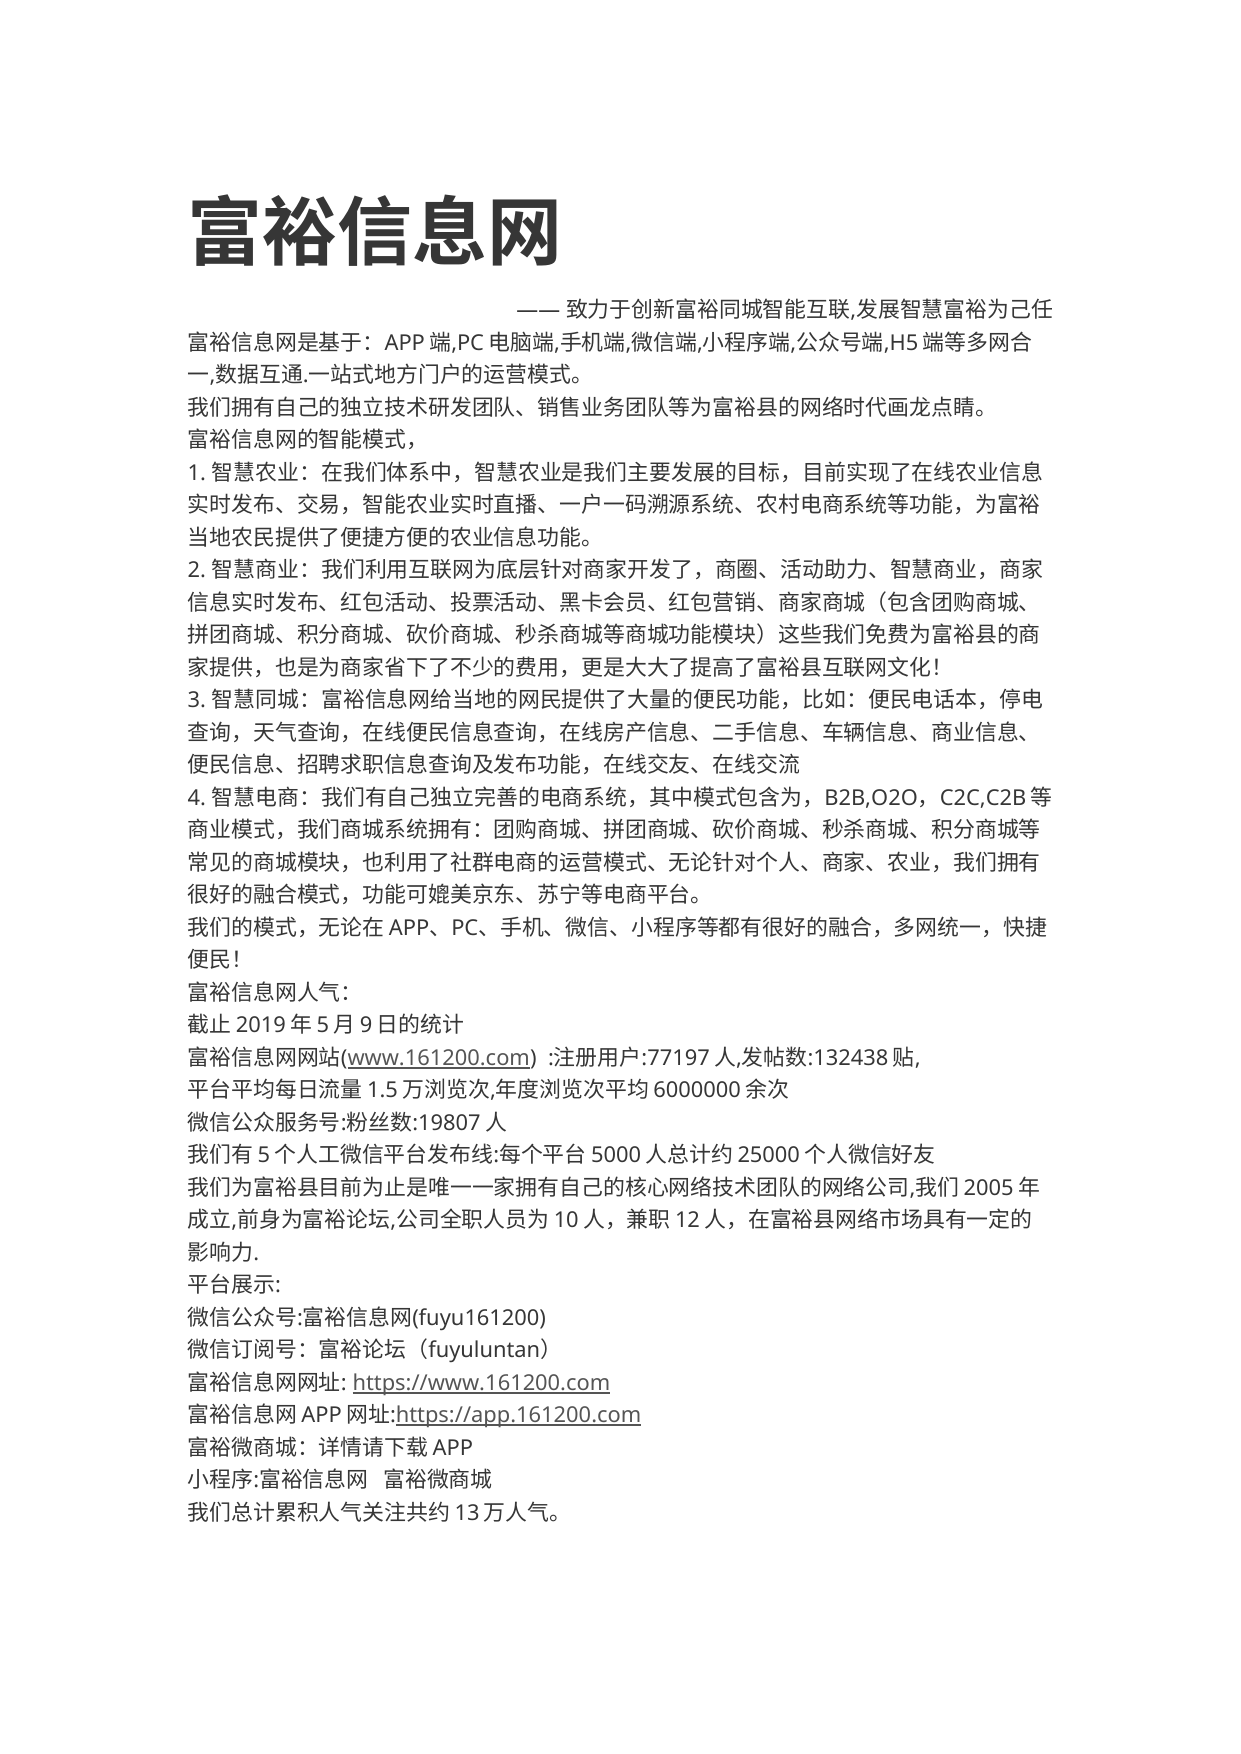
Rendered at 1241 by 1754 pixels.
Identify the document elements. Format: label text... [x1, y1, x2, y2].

text 富裕信息网 [187, 162, 1053, 292]
text 截止2019年5月9日的统计 [187, 1007, 1053, 1039]
text 平台平均每日流量1.5万浏览次,年度浏览次平均6000000余次 [187, 1072, 1053, 1104]
text 微信公众服务号:粉丝数:19807人 [187, 1104, 1053, 1137]
text 我们为富裕县目前为止是唯一一家拥有自己的核心网络技术团队的网络公司,我们2005年成立,前身为富裕论坛,公司全职人员为10人，兼职12人，在富裕县网络市场具有一定的影响力. [187, 1169, 1053, 1267]
text 2. 智慧商业：我们利用互联网为底层针对商家开发了，商圈、活动助力、智慧商业，商家信息实时发布、红包活动、投票活动、黑卡会员、红包营销、商家商城（包含团购商城、拼团商城、积分商城、砍价商城、秒杀商城等商城功能模块）这些我们免费为富裕县的商家提供，也是为商家省下了不少的费用，更是大大了提高了富裕县互联网文化！ [187, 552, 1053, 682]
text 平台展示: [187, 1267, 1053, 1299]
text 小程序:富裕信息网 富裕微商城 [187, 1462, 1053, 1494]
text 富裕信息网是基于：APP端,PC电脑端,手机端,微信端,小程序端,公众号端,H5端等多网合一,数据互通.一站式地方门户的运营模式。 [187, 324, 1053, 389]
text 4. 智慧电商：我们有自己独立完善的电商系统，其中模式包含为，B2B,O2O，C2C,C2B等商业模式，我们商城系统拥有：团购商城、拼团商城、砍价商城、秒杀商城、积分商城等常见的商城模块，也利用了社群电商的运营模式、无论针对个人、商家、农业，我们拥有很好的融合模式，功能可媲美京东、苏宁等电商平台。 [187, 779, 1053, 909]
text 我们总计累积人气关注共约13万人气。 [187, 1494, 1053, 1527]
text 3. 智慧同城：富裕信息网给当地的网民提供了大量的便民功能，比如：便民电话本，停电查询，天气查询，在线便民信息查询，在线房产信息、二手信息、车辆信息、商业信息、便民信息、招聘求职信息查询及发布功能，在线交友、在线交流 [187, 682, 1053, 779]
text —— 致力于创新富裕同城智能互联,发展智慧富裕为己任 [187, 292, 1053, 324]
text 1. 智慧农业：在我们体系中，智慧农业是我们主要发展的目标，目前实现了在线农业信息实时发布、交易，智能农业实时直播、一户一码溯源系统、农村电商系统等功能，为富裕当地农民提供了便捷方便的农业信息功能。 [187, 454, 1053, 552]
text 微信公众号:富裕信息网(fuyu161200) [187, 1299, 1053, 1332]
text 富裕信息网的智能模式， [187, 422, 1053, 454]
text 富裕信息网人气： [187, 974, 1053, 1007]
text 我们的模式，无论在APP、PC、手机、微信、小程序等都有很好的融合，多网统一，快捷便民！ [187, 909, 1053, 974]
text 我们有5个人工微信平台发布线:每个平台5000人总计约25000个人微信好友 [187, 1137, 1053, 1169]
text 富裕信息网APP网址:https://app.161200.com [187, 1397, 1053, 1429]
text 富裕信息网网站(www.161200.com) :注册用户:77197人,发帖数:132438贴, [187, 1039, 1053, 1072]
text 我们拥有自己的独立技术研发团队、销售业务团队等为富裕县的网络时代画龙点睛。 [187, 389, 1053, 422]
text 富裕信息网网址: https://www.161200.com [187, 1364, 1053, 1397]
text 微信订阅号：富裕论坛（fuyuluntan） [187, 1332, 1053, 1364]
text 富裕微商城：详情请下载APP [187, 1429, 1053, 1462]
